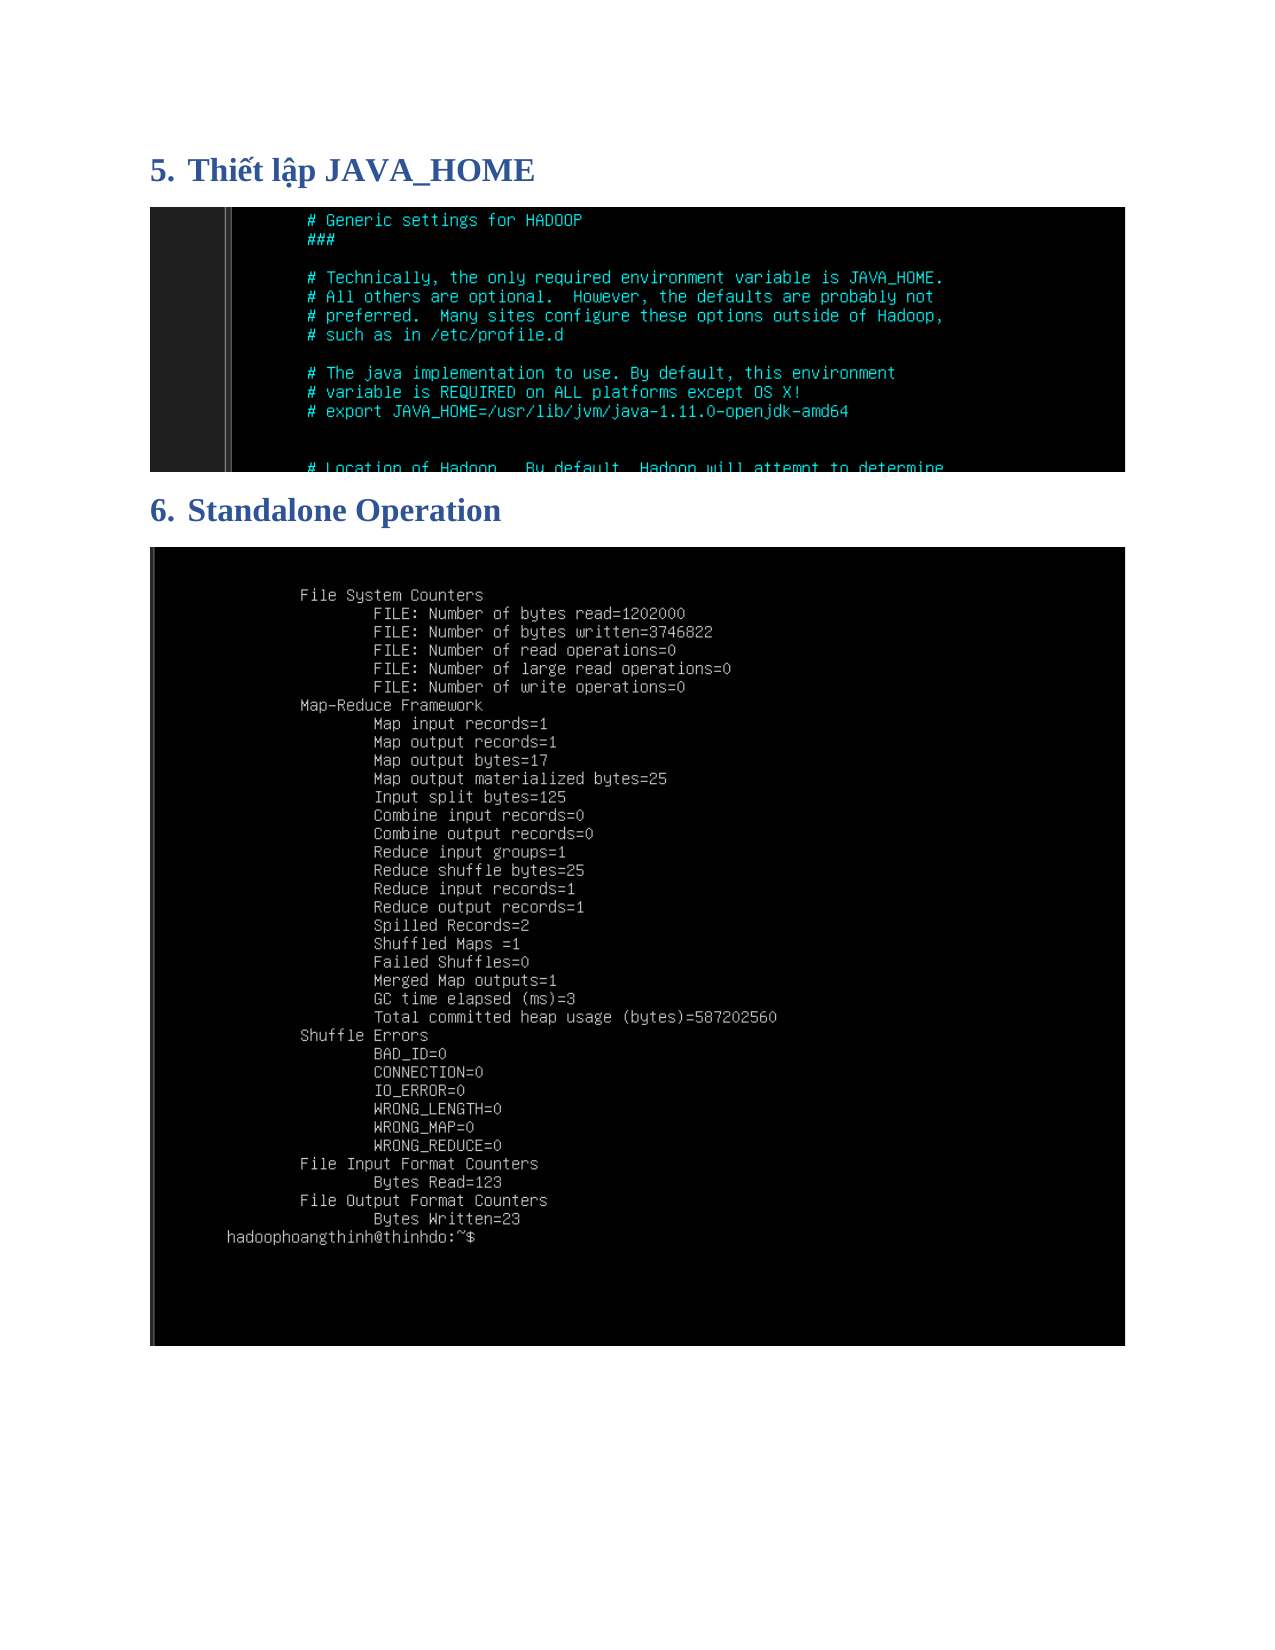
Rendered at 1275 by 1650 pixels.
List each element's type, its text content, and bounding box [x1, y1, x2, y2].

subtitle Thiết lập JAVA_HOME [150, 150, 1125, 188]
picture [150, 207, 1125, 472]
picture [150, 547, 1125, 1346]
subtitle Standalone Operation [150, 490, 1125, 528]
